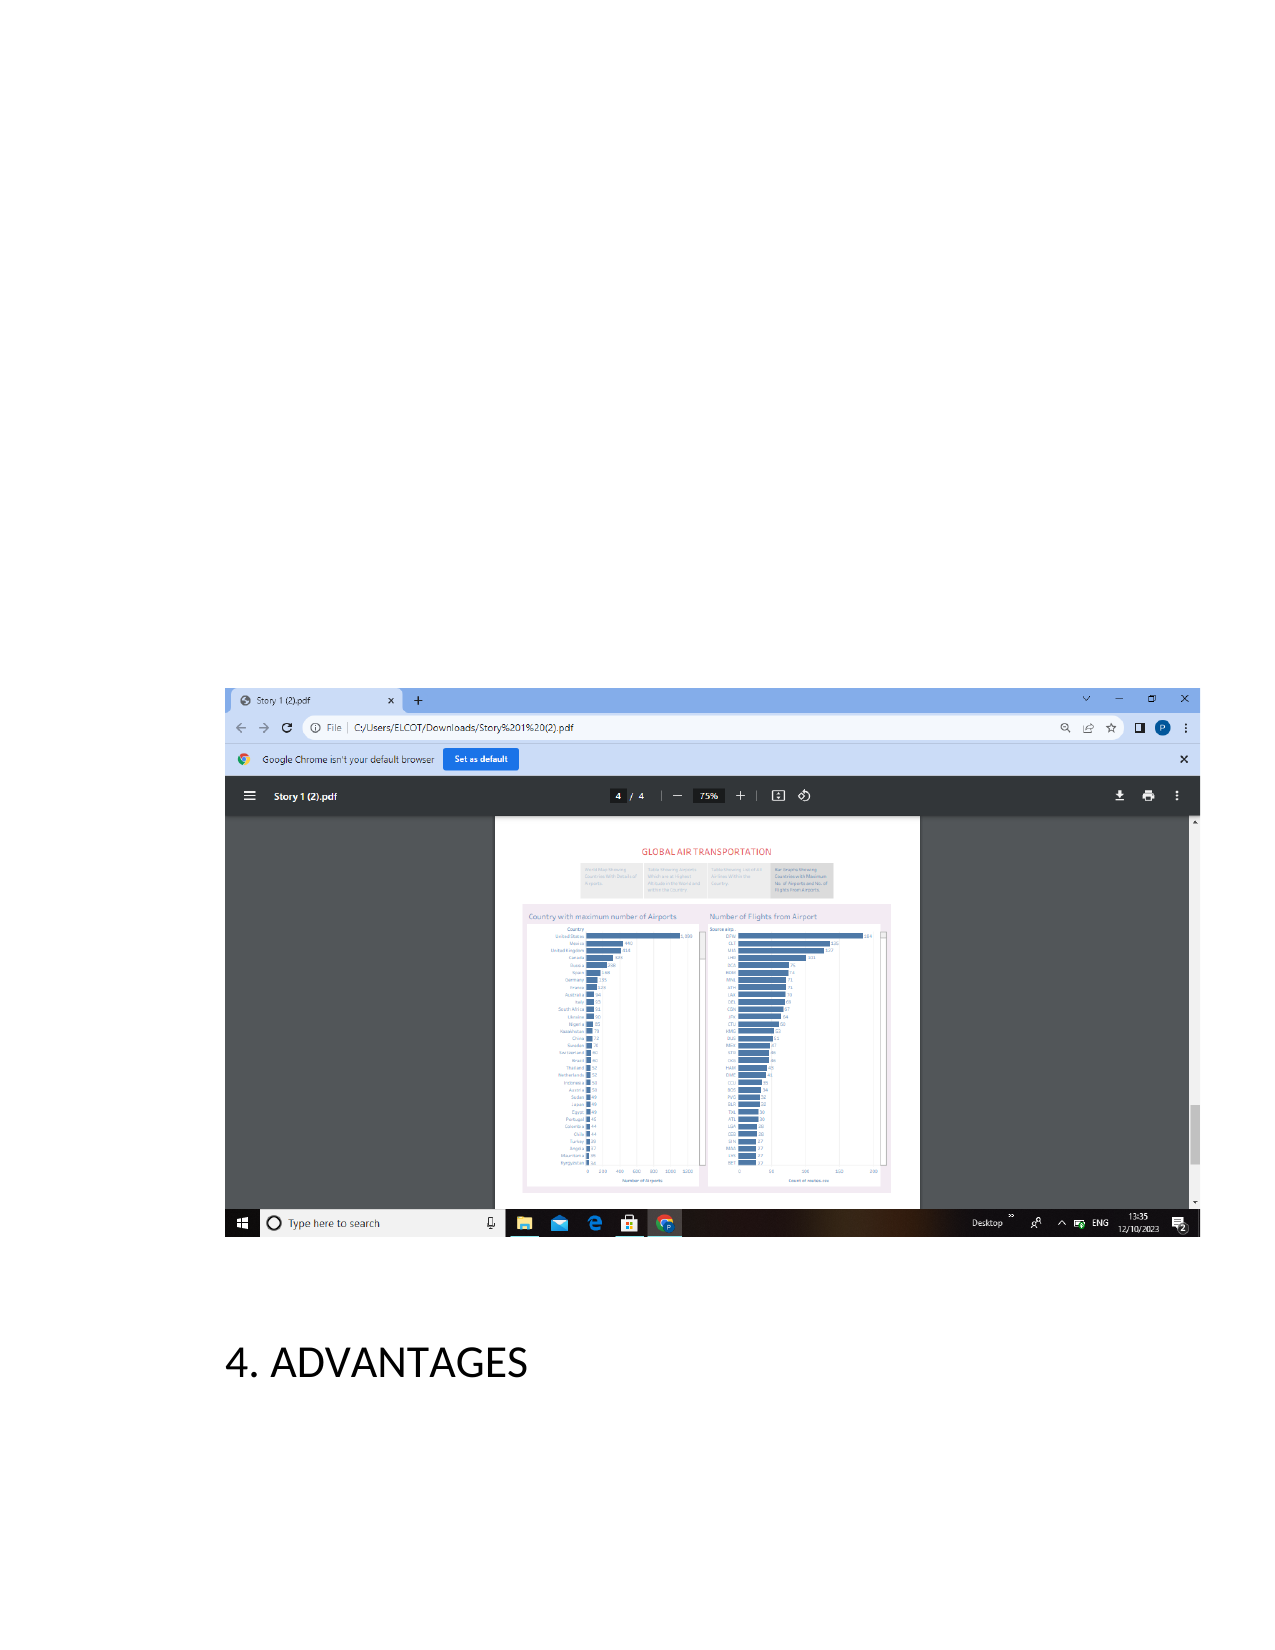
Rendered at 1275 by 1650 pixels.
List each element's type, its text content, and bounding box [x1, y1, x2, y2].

picture [225, 688, 1200, 1237]
text 4. ADVANTAGES [150, 1333, 1125, 1389]
